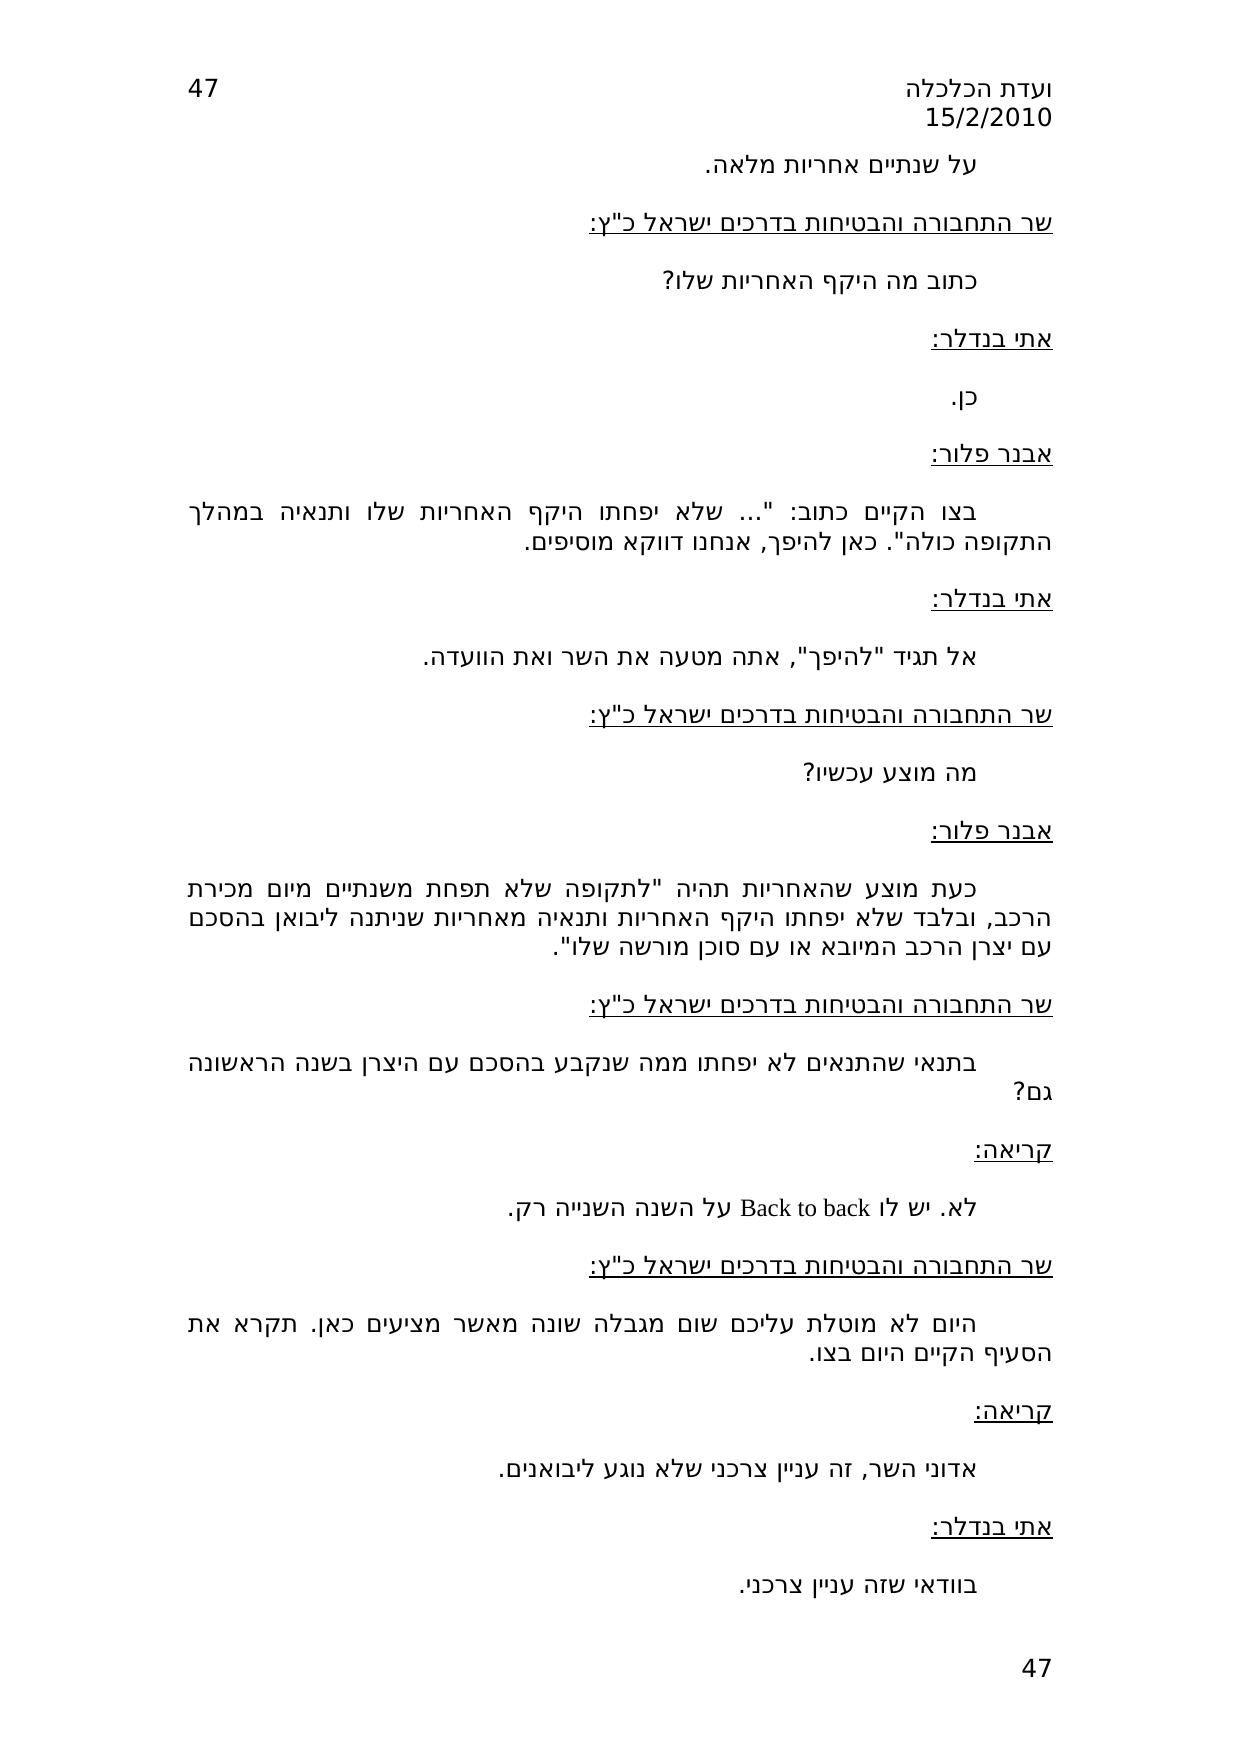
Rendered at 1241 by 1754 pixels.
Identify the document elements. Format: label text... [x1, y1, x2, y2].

text אל תגיד "להיפך", אתה מטעה את השר ואת הוועדה. [187, 642, 1053, 672]
text שר התחבורה והבטיחות בדרכים ישראל כ"ץ: [187, 208, 1053, 237]
text כעת מוצע שהאחריות תהיה "לתקופה שלא תפחת משנתיים מיום מכירת הרכב, ובלבד שלא יפחתו היקף האחריות ותנאיה מאחריות שניתנה ליבואן בהסכם עם יצרן הרכב המיובא או עם סוכן מורשה שלו". [187, 874, 1053, 962]
text אדוני השר, זה עניין צרכני שלא נוגע ליבואנים. [187, 1454, 1053, 1483]
text היום לא מוטלת עליכם שום מגבלה שונה מאשר מציעים כאן. תקרא את הסעיף הקיים היום בצו. [187, 1309, 1053, 1368]
text כתוב מה היקף האחריות שלו? [187, 266, 1053, 295]
text אתי בנדלר: [187, 584, 1053, 614]
text מה מוצע עכשיו? [187, 758, 1053, 787]
text בוודאי שזה עניין צרכני. [187, 1570, 1053, 1599]
text קריאה: [187, 1396, 1053, 1426]
text על שנתיים אחריות מלאה. [187, 150, 1053, 179]
text אתי בנדלר: [187, 324, 1053, 353]
text בצו הקיים כתוב: "... שלא יפחתו היקף האחריות שלו ותנאיה במהלך התקופה כולה". כאן להיפך, אנחנו דווקא מוסיפים. [187, 497, 1053, 556]
text שר התחבורה והבטיחות בדרכים ישראל כ"ץ: [187, 700, 1053, 729]
text אתי בנדלר: [187, 1512, 1053, 1541]
text שר התחבורה והבטיחות בדרכים ישראל כ"ץ: [187, 990, 1053, 1019]
text לא. יש לו Back to back על השנה השנייה רק. [187, 1193, 1053, 1223]
text שר התחבורה והבטיחות בדרכים ישראל כ"ץ: [187, 1251, 1053, 1281]
text אבנר פלור: [187, 439, 1053, 469]
text כן. [187, 382, 1053, 411]
text בתנאי שהתנאים לא יפחתו ממה שנקבע בהסכם עם היצרן בשנה הראשונה גם? [187, 1048, 1053, 1107]
text קריאה: [187, 1135, 1053, 1164]
text אבנר פלור: [187, 816, 1053, 845]
